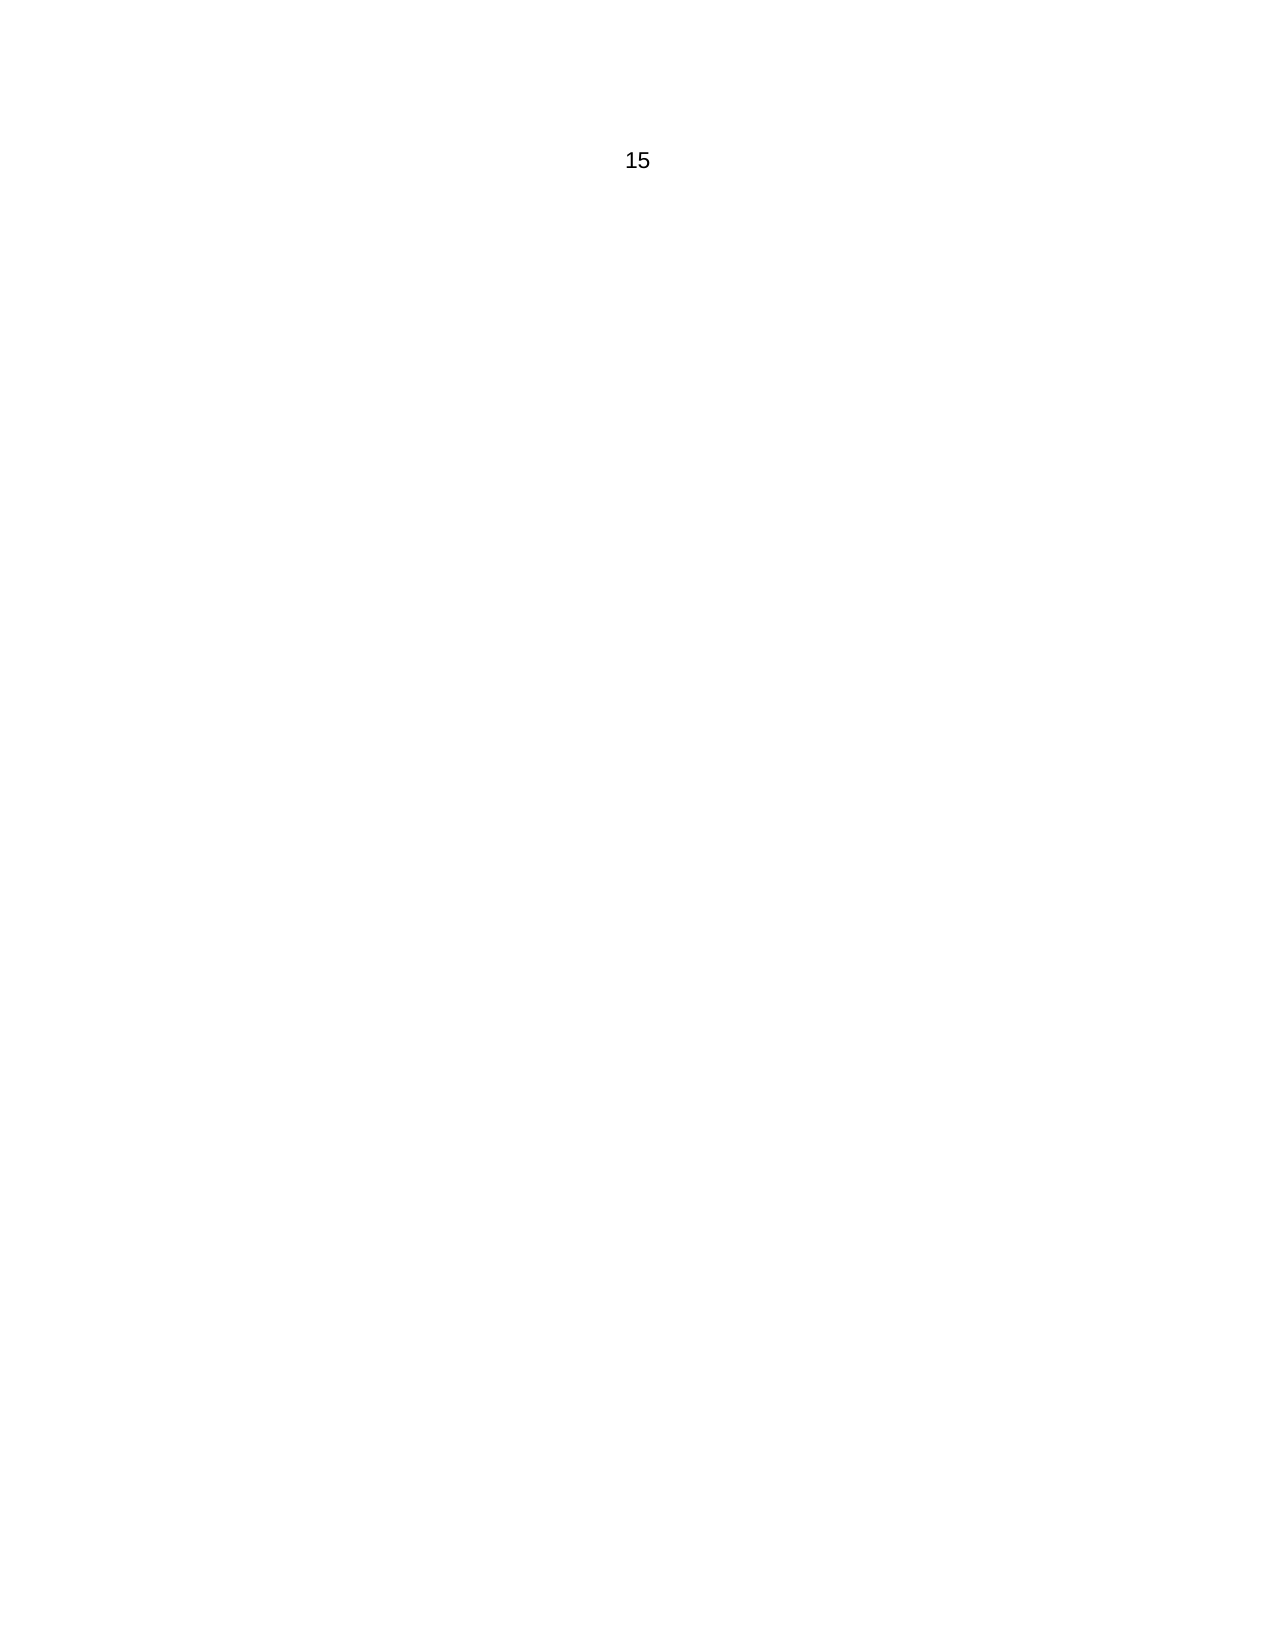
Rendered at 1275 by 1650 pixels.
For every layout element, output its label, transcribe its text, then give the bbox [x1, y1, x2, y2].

text 15 [625, 147, 1188, 174]
